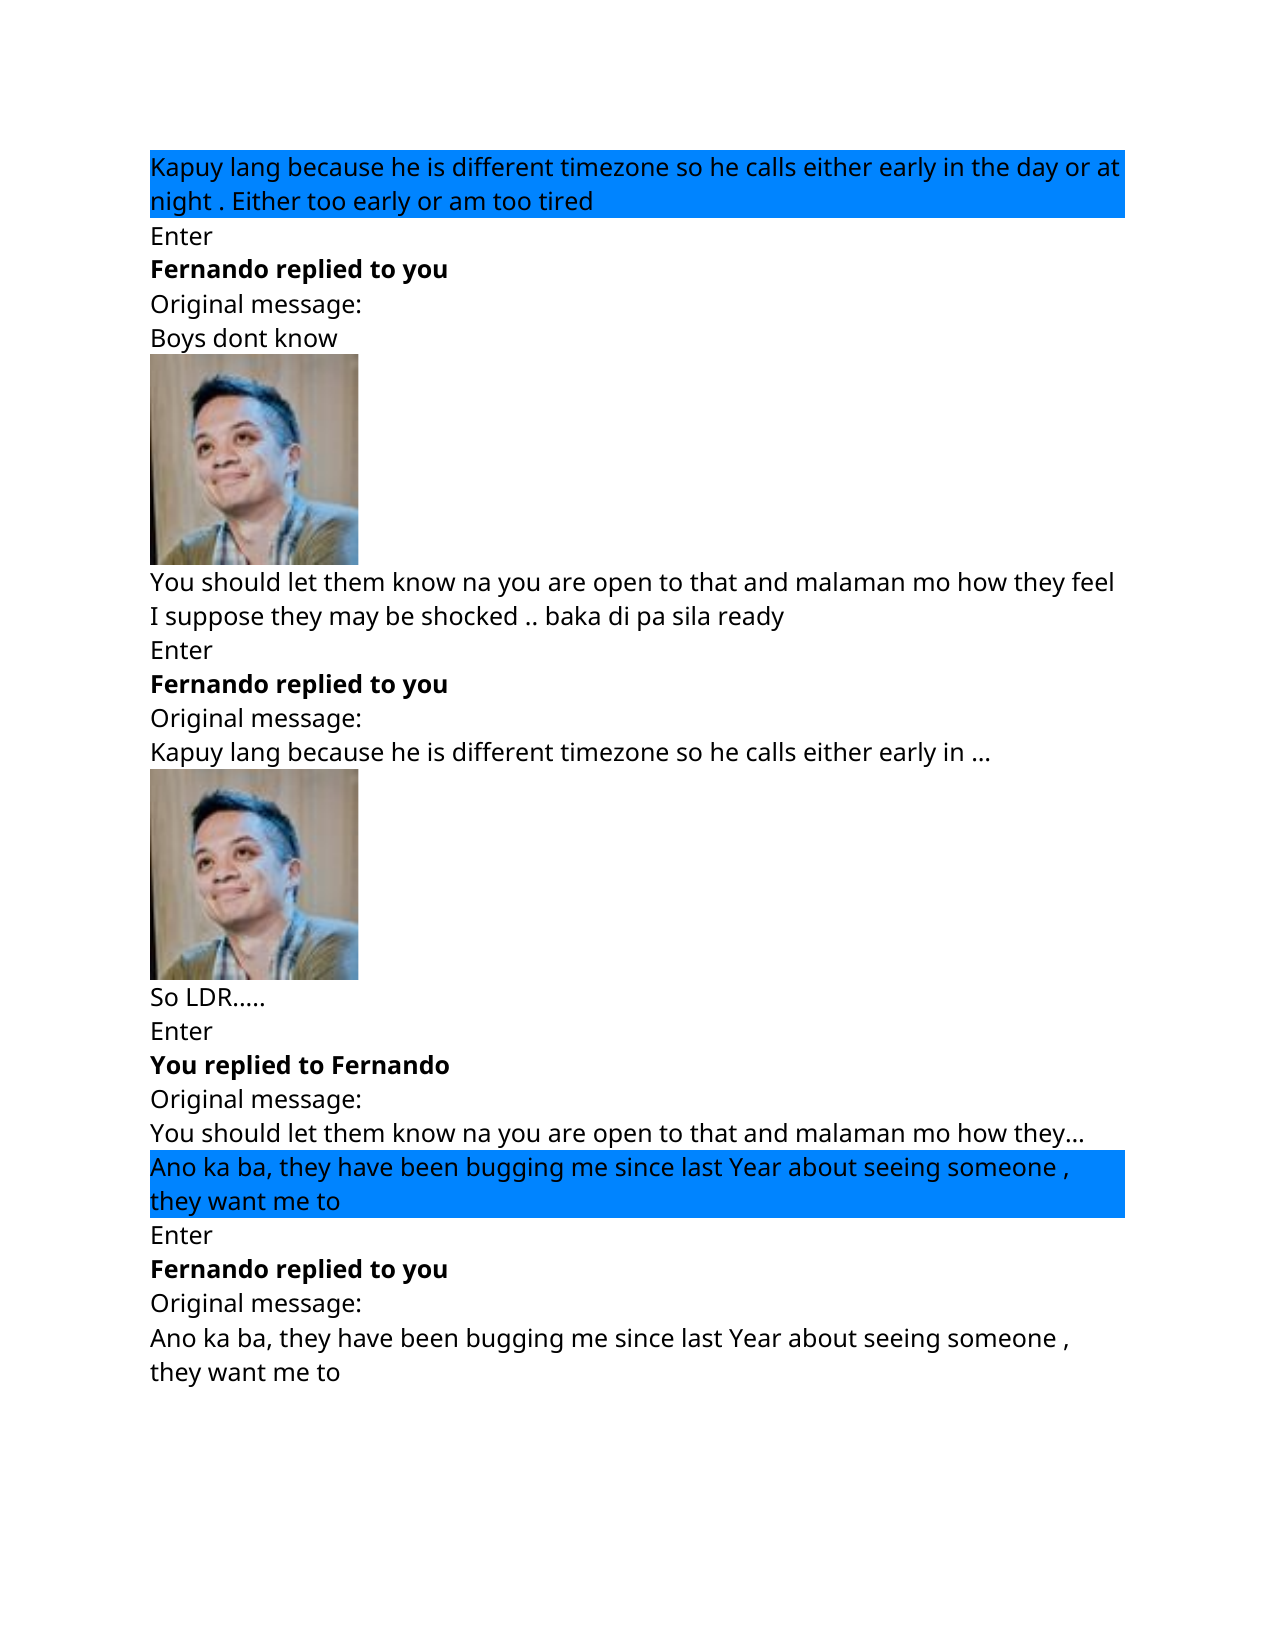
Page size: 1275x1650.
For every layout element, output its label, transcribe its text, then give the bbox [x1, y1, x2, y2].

text Enter [150, 633, 1125, 667]
text Enter [150, 1218, 1125, 1252]
text So LDR..... [150, 979, 1125, 1014]
text Kapuy lang because he is different timezone so he calls either early in the day or at night . Either too early or am too tired [150, 150, 1125, 218]
text Enter [150, 1014, 1125, 1048]
text Original message: [150, 1286, 1125, 1320]
text Boys dont know [150, 320, 1125, 354]
text Ano ka ba, they have been bugging me since last Year about seeing someone , they want me to [150, 1320, 1125, 1388]
picture [150, 354, 359, 565]
text Fernando replied to you [150, 1252, 1125, 1286]
text Ano ka ba, they have been bugging me since last Year about seeing someone , they want me to [150, 1150, 1125, 1218]
text You replied to Fernando [150, 1048, 1125, 1082]
text Fernando replied to you [150, 252, 1125, 286]
text Original message: [150, 701, 1125, 735]
text Kapuy lang because he is different timezone so he calls either early in … [150, 735, 1125, 769]
picture [150, 769, 359, 980]
text Original message: [150, 1082, 1125, 1116]
text You should let them know na you are open to that and malaman mo how they feel I suppose they may be shocked .. baka di pa sila ready [150, 565, 1125, 633]
text You should let them know na you are open to that and malaman mo how they… [150, 1116, 1125, 1150]
text Fernando replied to you [150, 667, 1125, 701]
text Enter [150, 218, 1125, 252]
text Original message: [150, 286, 1125, 320]
